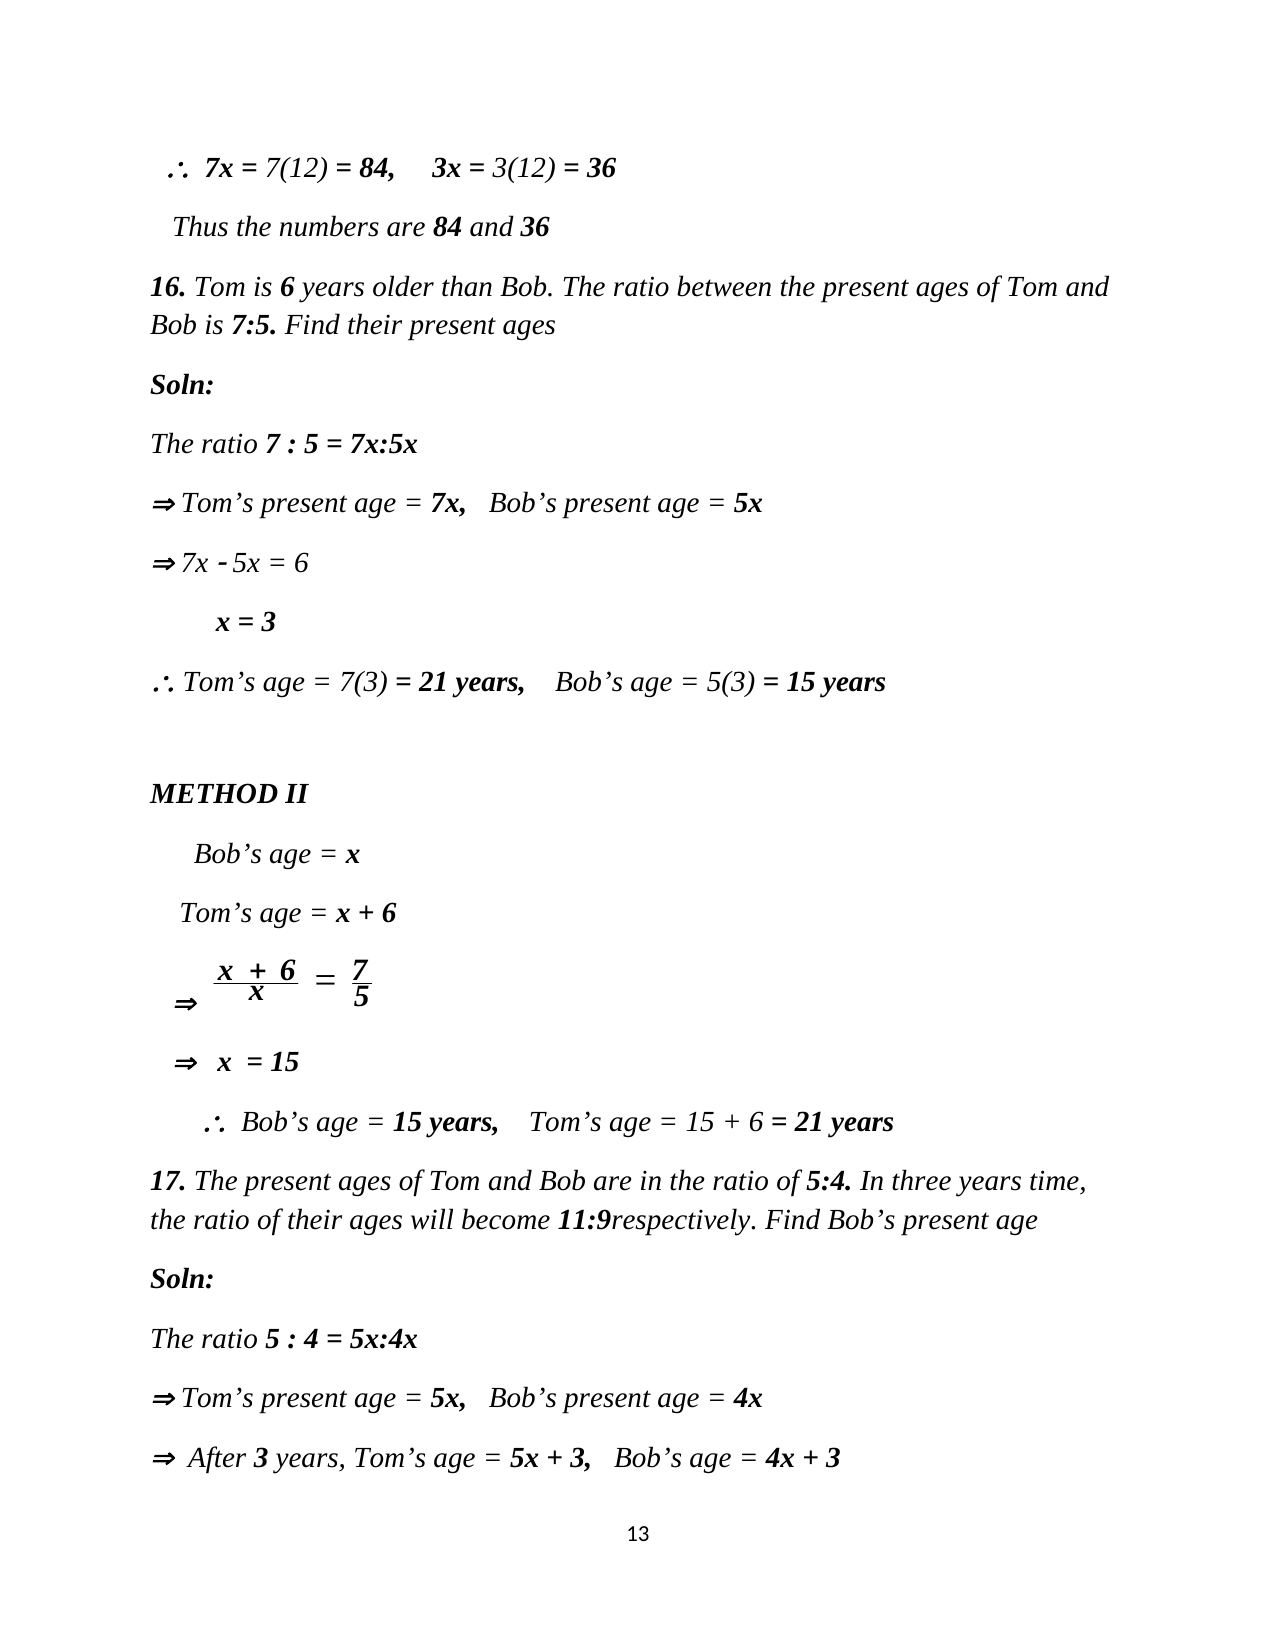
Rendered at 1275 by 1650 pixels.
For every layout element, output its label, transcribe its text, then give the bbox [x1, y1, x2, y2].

text Soln: [150, 367, 1125, 400]
text Soln: [150, 1261, 1125, 1295]
text Bob’s age = 15 years, Tom’s age = 15 + 6 = 21 years [150, 1104, 1125, 1138]
text Tom’s present age = 5x, Bob’s present age = 4x [150, 1380, 1125, 1414]
text 7x = 7(12) = 84, 3x = 3(12) = 36 [150, 150, 1125, 184]
text Bob’s age = x [150, 836, 1125, 869]
text The ratio 7 : 5 = 7x:5x [150, 426, 1125, 460]
text METHOD II [150, 776, 1125, 810]
text 17. The present ages of Tom and Bob are in the ratio of 5:4. In three years time, the ratio of their ages will become 11:9respectively. Find Bob’s present age [150, 1163, 1125, 1236]
text x = 3 [150, 604, 1125, 638]
text Thus the numbers are 84 and 36 [150, 209, 1125, 243]
text Tom’s age = 7(3) = 21 years, Bob’s age = 5(3) = 15 years [150, 664, 1125, 697]
text x = 15 [150, 1044, 1125, 1078]
text The ratio 5 : 4 = 5x:4x [150, 1321, 1125, 1354]
text 7x 5x = 6 [150, 545, 1125, 579]
text After 3 years, Tom’s age = 5x + 3, Bob’s age = 4x + 3 [150, 1440, 1125, 1473]
text Tom’s present age = 7x, Bob’s present age = 5x [150, 486, 1125, 519]
text Tom’s age = x + 6 [150, 895, 1125, 929]
text 16. Tom is 6 years older than Bob. The ratio between the present ages of Tom and Bob is 7:5. Find their present ages [150, 269, 1125, 341]
